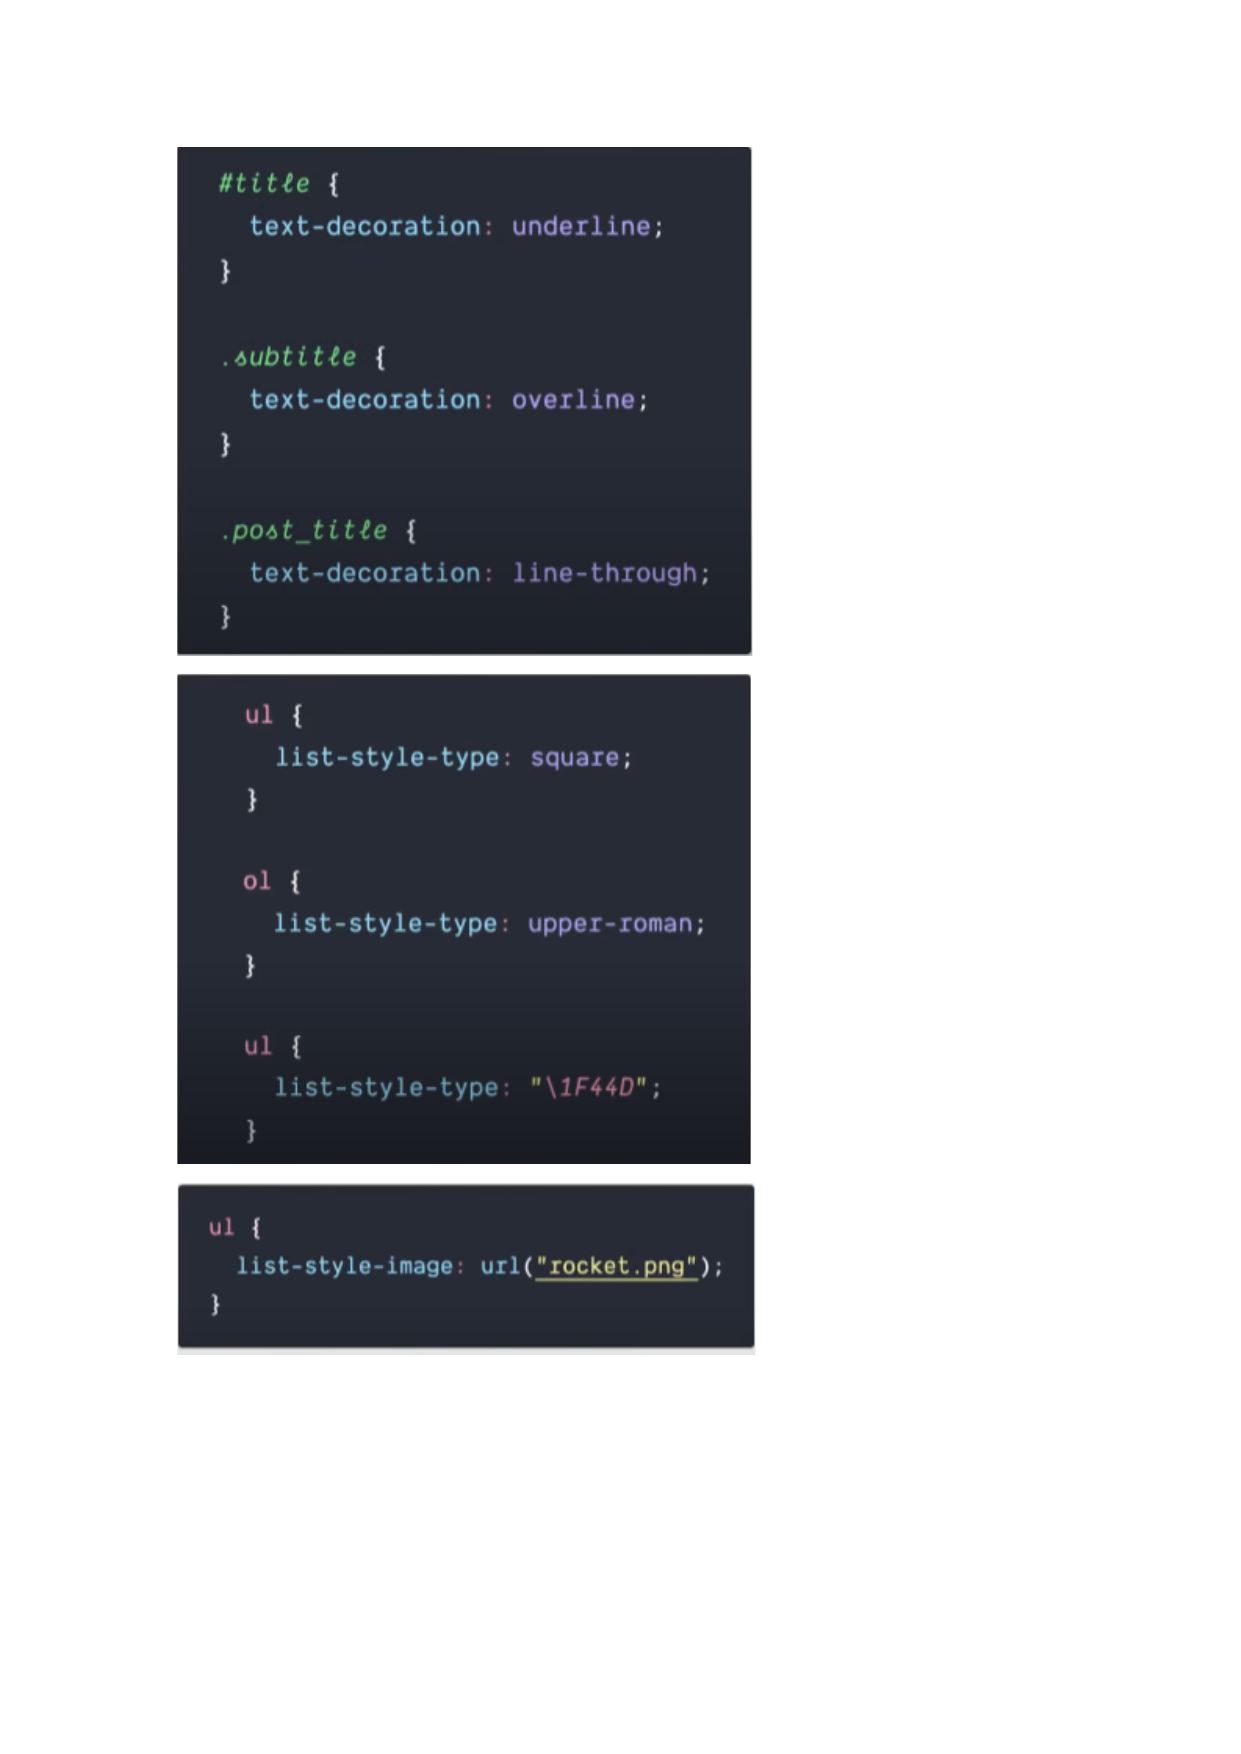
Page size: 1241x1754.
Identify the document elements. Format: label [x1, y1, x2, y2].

picture [177, 147, 753, 656]
picture [177, 674, 751, 1164]
picture [177, 1182, 756, 1355]
